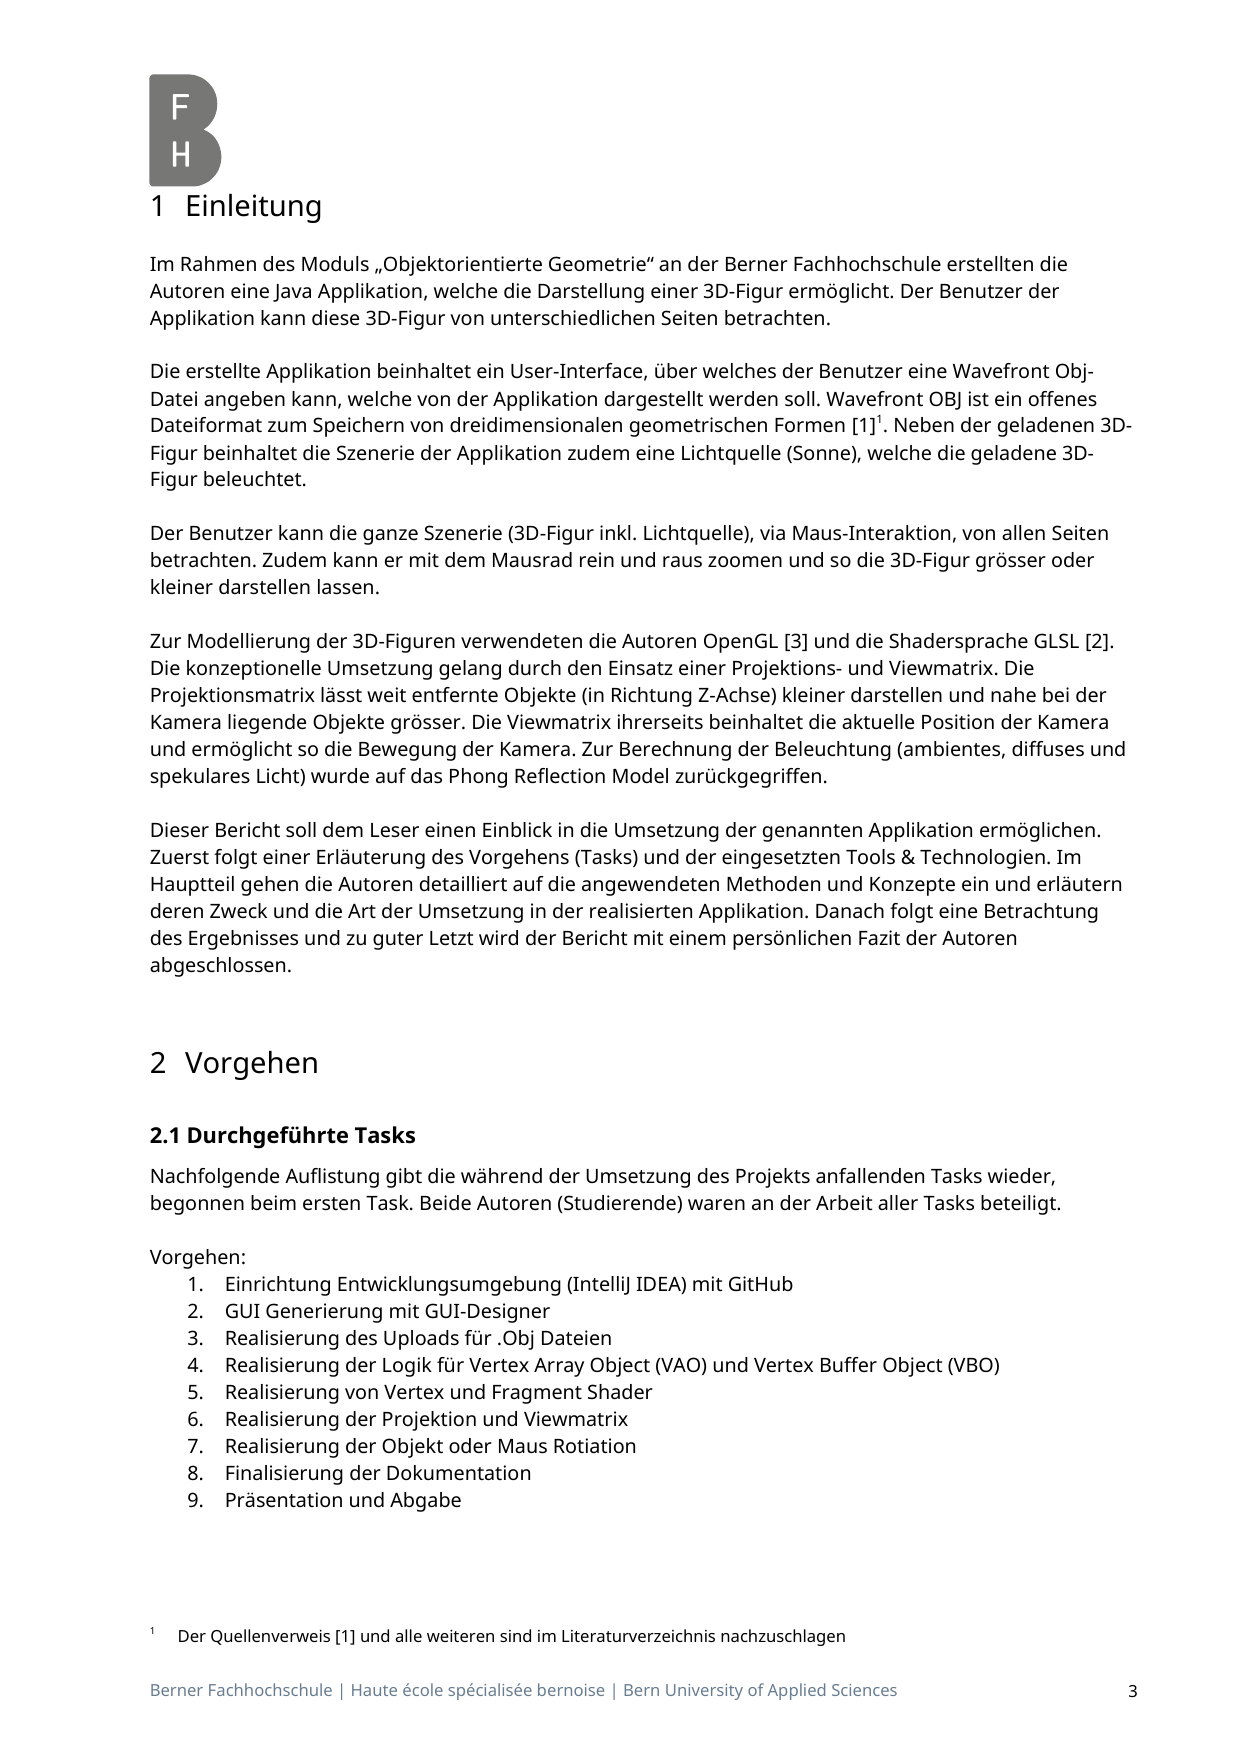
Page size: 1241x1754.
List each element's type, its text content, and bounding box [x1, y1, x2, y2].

subtitle Durchgeführte Tasks [149, 1120, 1136, 1150]
list Realisierung der Projektion und Viewmatrix [187, 1405, 1136, 1432]
text Die erstellte Applikation beinhaltet ein User-Interface, über welches der Benutzer eine Wavefront Obj-Datei angeben kann, welche von der Applikation dargestellt werden soll. Wavefront OBJ ist ein offenes Dateiformat zum Speichern von dreidimensionalen geometrischen Formen [1]. Neben der geladenen 3D-Figur beinhaltet die Szenerie der Applikation zudem eine Lichtquelle (Sonne), welche die geladene 3D-Figur beleuchtet. [149, 358, 1136, 493]
subtitle Vorgehen [149, 1043, 1136, 1082]
list Realisierung von Vertex und Fragment Shader [187, 1378, 1136, 1405]
text Im Rahmen des Moduls „Objektorientierte Geometrie“ an der Berner Fachhochschule erstellten die Autoren eine Java Applikation, welche die Darstellung einer 3D-Figur ermöglicht. Der Benutzer der Applikation kann diese 3D-Figur von unterschiedlichen Seiten betrachten. [149, 250, 1136, 331]
text Vorgehen: [149, 1243, 1136, 1270]
text Der Benutzer kann die ganze Szenerie (3D-Figur inkl. Lichtquelle), via Maus-Interaktion, von allen Seiten betrachten. Zudem kann er mit dem Mausrad rein und raus zoomen und so die 3D-Figur grösser oder kleiner darstellen lassen. [149, 520, 1136, 601]
subtitle Einleitung [149, 185, 1136, 225]
text Nachfolgende Auflistung gibt die während der Umsetzung des Projekts anfallenden Tasks wieder, begonnen beim ersten Task. Beide Autoren (Studierende) waren an der Arbeit aller Tasks beteiligt. [149, 1162, 1136, 1216]
text Dieser Bericht soll dem Leser einen Einblick in die Umsetzung der genannten Applikation ermöglichen. Zuerst folgt einer Erläuterung des Vorgehens (Tasks) und der eingesetzten Tools & Technologien. Im Hauptteil gehen die Autoren detailliert auf die angewendeten Methoden und Konzepte ein und erläutern deren Zweck und die Art der Umsetzung in der realisierten Applikation. Danach folgt eine Betrachtung des Ergebnisses und zu guter Letzt wird der Bericht mit einem persönlichen Fazit der Autoren abgeschlossen. [149, 816, 1136, 978]
list Einrichtung Entwicklungsumgebung (IntelliJ IDEA) mit GitHub [187, 1270, 1136, 1297]
list Finalisierung der Dokumentation [187, 1459, 1136, 1486]
list Realisierung der Logik für Vertex Array Object (VAO) und Vertex Buffer Object (VBO) [187, 1351, 1136, 1378]
list Realisierung der Objekt oder Maus Rotiation [187, 1432, 1136, 1459]
list Realisierung des Uploads für .Obj Dateien [187, 1324, 1136, 1351]
text Zur Modellierung der 3D-Figuren verwendeten die Autoren OpenGL [3] und die Shadersprache GLSL [2]. Die konzeptionelle Umsetzung gelang durch den Einsatz einer Projektions- und Viewmatrix. Die Projektionsmatrix lässt weit entfernte Objekte (in Richtung Z-Achse) kleiner darstellen und nahe bei der Kamera liegende Objekte grösser. Die Viewmatrix ihrerseits beinhaltet die aktuelle Position der Kamera und ermöglicht so die Bewegung der Kamera. Zur Berechnung der Beleuchtung (ambientes, diffuses und spekulares Licht) wurde auf das Phong Reflection Model zurückgegriffen. [149, 628, 1136, 789]
list Präsentation und Abgabe [187, 1486, 1136, 1513]
list GUI Generierung mit GUI-Designer [187, 1297, 1136, 1324]
